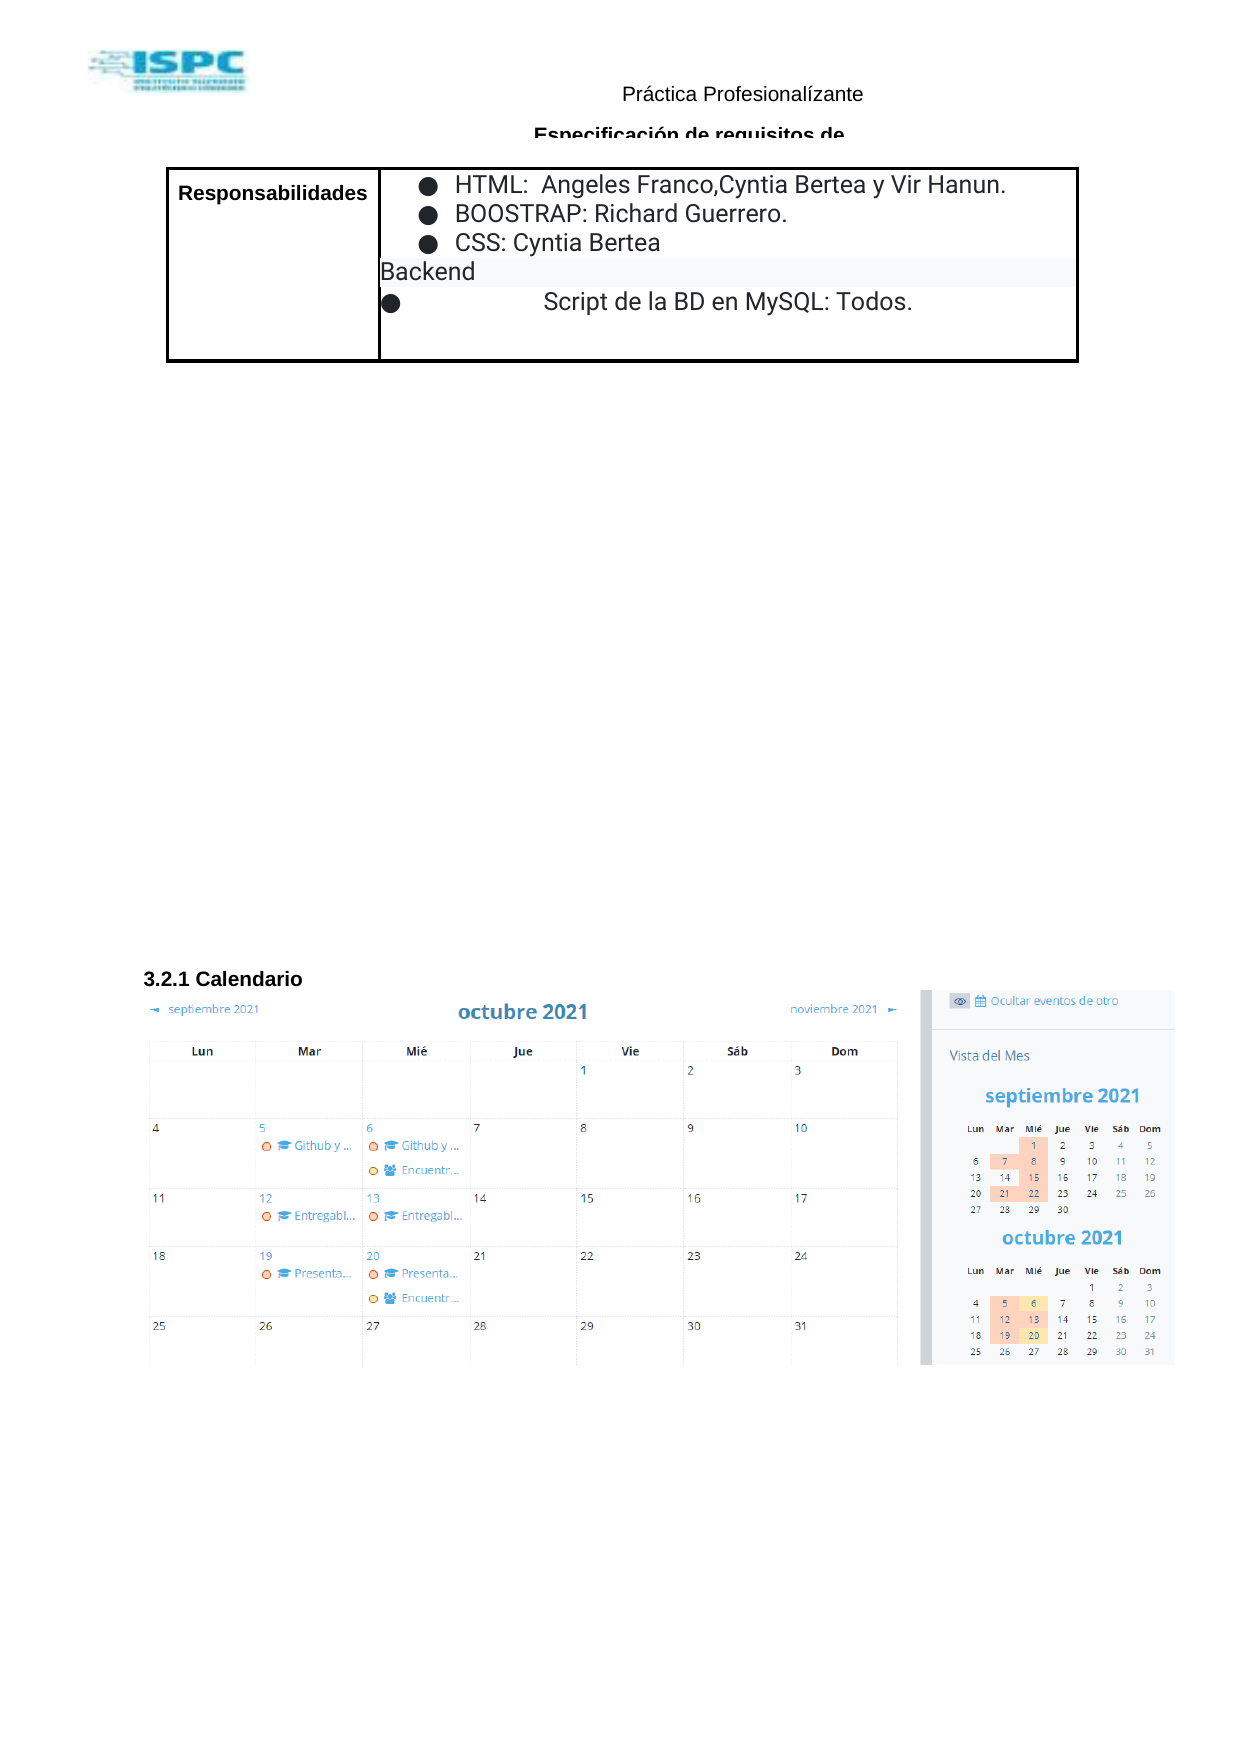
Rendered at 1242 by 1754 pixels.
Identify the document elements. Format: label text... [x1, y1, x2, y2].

table_cell Responsabilidades [169, 170, 378, 359]
picture [87, 50, 250, 93]
picture [137, 990, 1175, 1365]
subtitle 3.2.1 Calendario [137, 967, 1094, 990]
table_cell HTML: Angeles Franco,Cyntia Bertea y Vir Hanun. BOOSTRAP: Richard Guerrero. CSS: Cyntia Bertea Backend Script de la BD en MySQL: Todos. [381, 287, 1076, 359]
table_cell HTML: Angeles Franco,Cyntia Bertea y Vir Hanun. BOOSTRAP: Richard Guerrero. CSS: Cyntia Bertea Backend Script de la BD en MySQL: Todos. [381, 170, 1076, 258]
